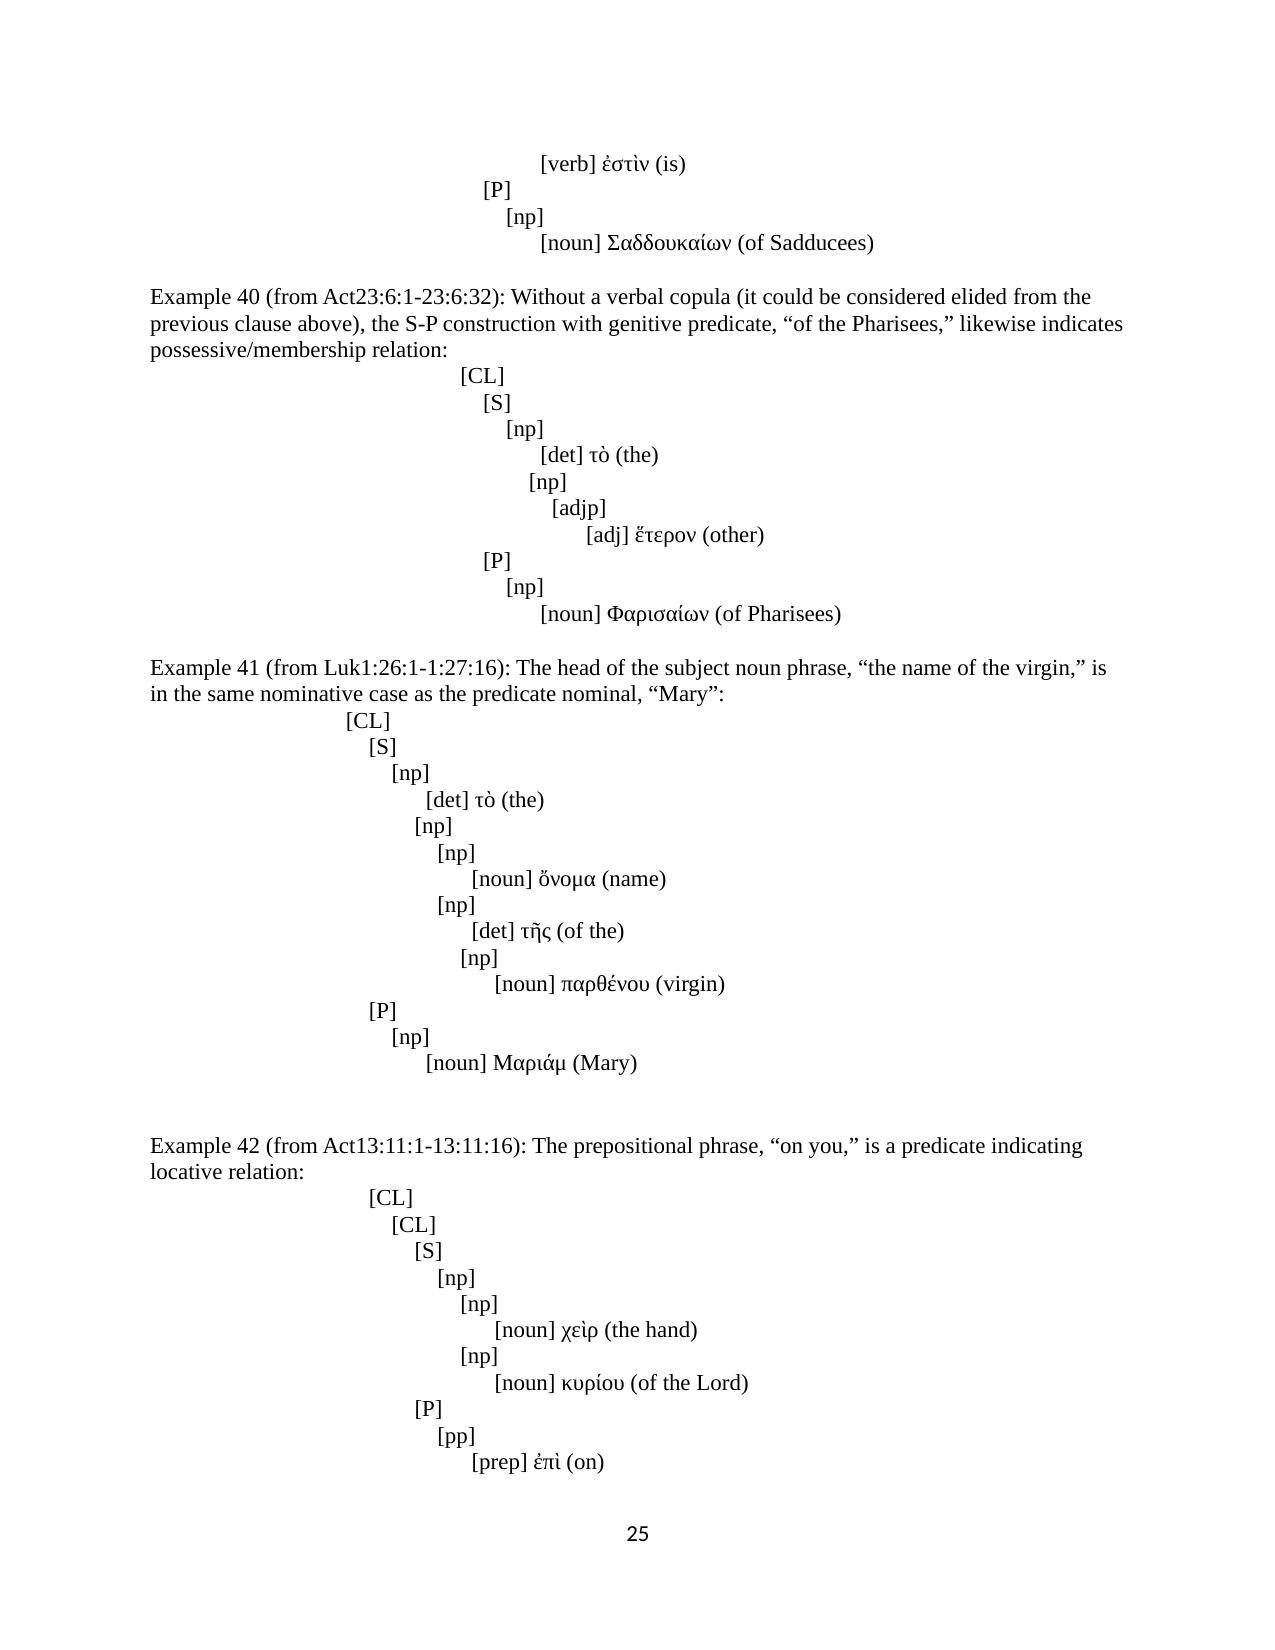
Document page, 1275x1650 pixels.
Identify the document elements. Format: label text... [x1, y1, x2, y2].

text [det] τὸ (the) [300, 442, 1125, 468]
text [noun] κυρίου (of the Lord) [300, 1369, 1125, 1395]
text [verb] ἐστὶν (is) [300, 150, 1125, 176]
text [P] [300, 176, 1125, 203]
text [noun] χεὶρ (the hand) [300, 1316, 1125, 1343]
text [S] [300, 1237, 1125, 1263]
text [np] [300, 573, 1125, 600]
text [np] [300, 944, 1125, 970]
text [pp] [300, 1422, 1125, 1448]
text [det] τῆς (of the) [300, 918, 1125, 944]
text [np] [300, 759, 1125, 786]
text [CL] [300, 1184, 1125, 1211]
text [np] [300, 1263, 1125, 1290]
text [np] [300, 415, 1125, 442]
text [det] τὸ (the) [300, 786, 1125, 812]
text Example 40 (from Act23:6:1-23:6:32): Without a verbal copula (it could be considered elided from the previous clause above), the S-P construction with genitive predicate, “of the Pharisees,” likewise indicates possessive/membership relation: [150, 283, 1125, 362]
text Example 41 (from Luk1:26:1-1:27:16): The head of the subject noun phrase, “the name of the virgin,” is in the same nominative case as the predicate nominal, “Mary”: [150, 654, 1125, 707]
text [np] [300, 1290, 1125, 1316]
text [CL] [300, 707, 1125, 733]
text [P] [300, 1395, 1125, 1422]
text [P] [300, 997, 1125, 1023]
text [noun] Σαδδουκαίων (of Sadducees) [300, 229, 1125, 255]
text [np] [300, 891, 1125, 918]
text [CL] [300, 362, 1125, 389]
text [np] [300, 203, 1125, 229]
text [np] [300, 838, 1125, 865]
text [noun] Μαριάμ (Mary) [300, 1049, 1125, 1076]
text [np] [300, 468, 1125, 494]
text [np] [300, 812, 1125, 838]
text [np] [300, 1343, 1125, 1369]
text Example 42 (from Act13:11:1-13:11:16): The prepositional phrase, “on you,” is a predicate indicating locative relation: [150, 1132, 1125, 1184]
text [noun] Φαρισαίων (of Pharisees) [300, 600, 1125, 626]
text [prep] ἐπὶ (on) [300, 1448, 1125, 1474]
text [np] [300, 1023, 1125, 1049]
text [noun] παρθένου (virgin) [300, 970, 1125, 997]
text [noun] ὄνομα (name) [300, 865, 1125, 891]
text [S] [300, 389, 1125, 415]
text [adj] ἕτερον (other) [300, 521, 1125, 547]
text [adjp] [300, 494, 1125, 521]
text [CL] [300, 1211, 1125, 1237]
text [P] [300, 547, 1125, 573]
text [S] [300, 733, 1125, 759]
